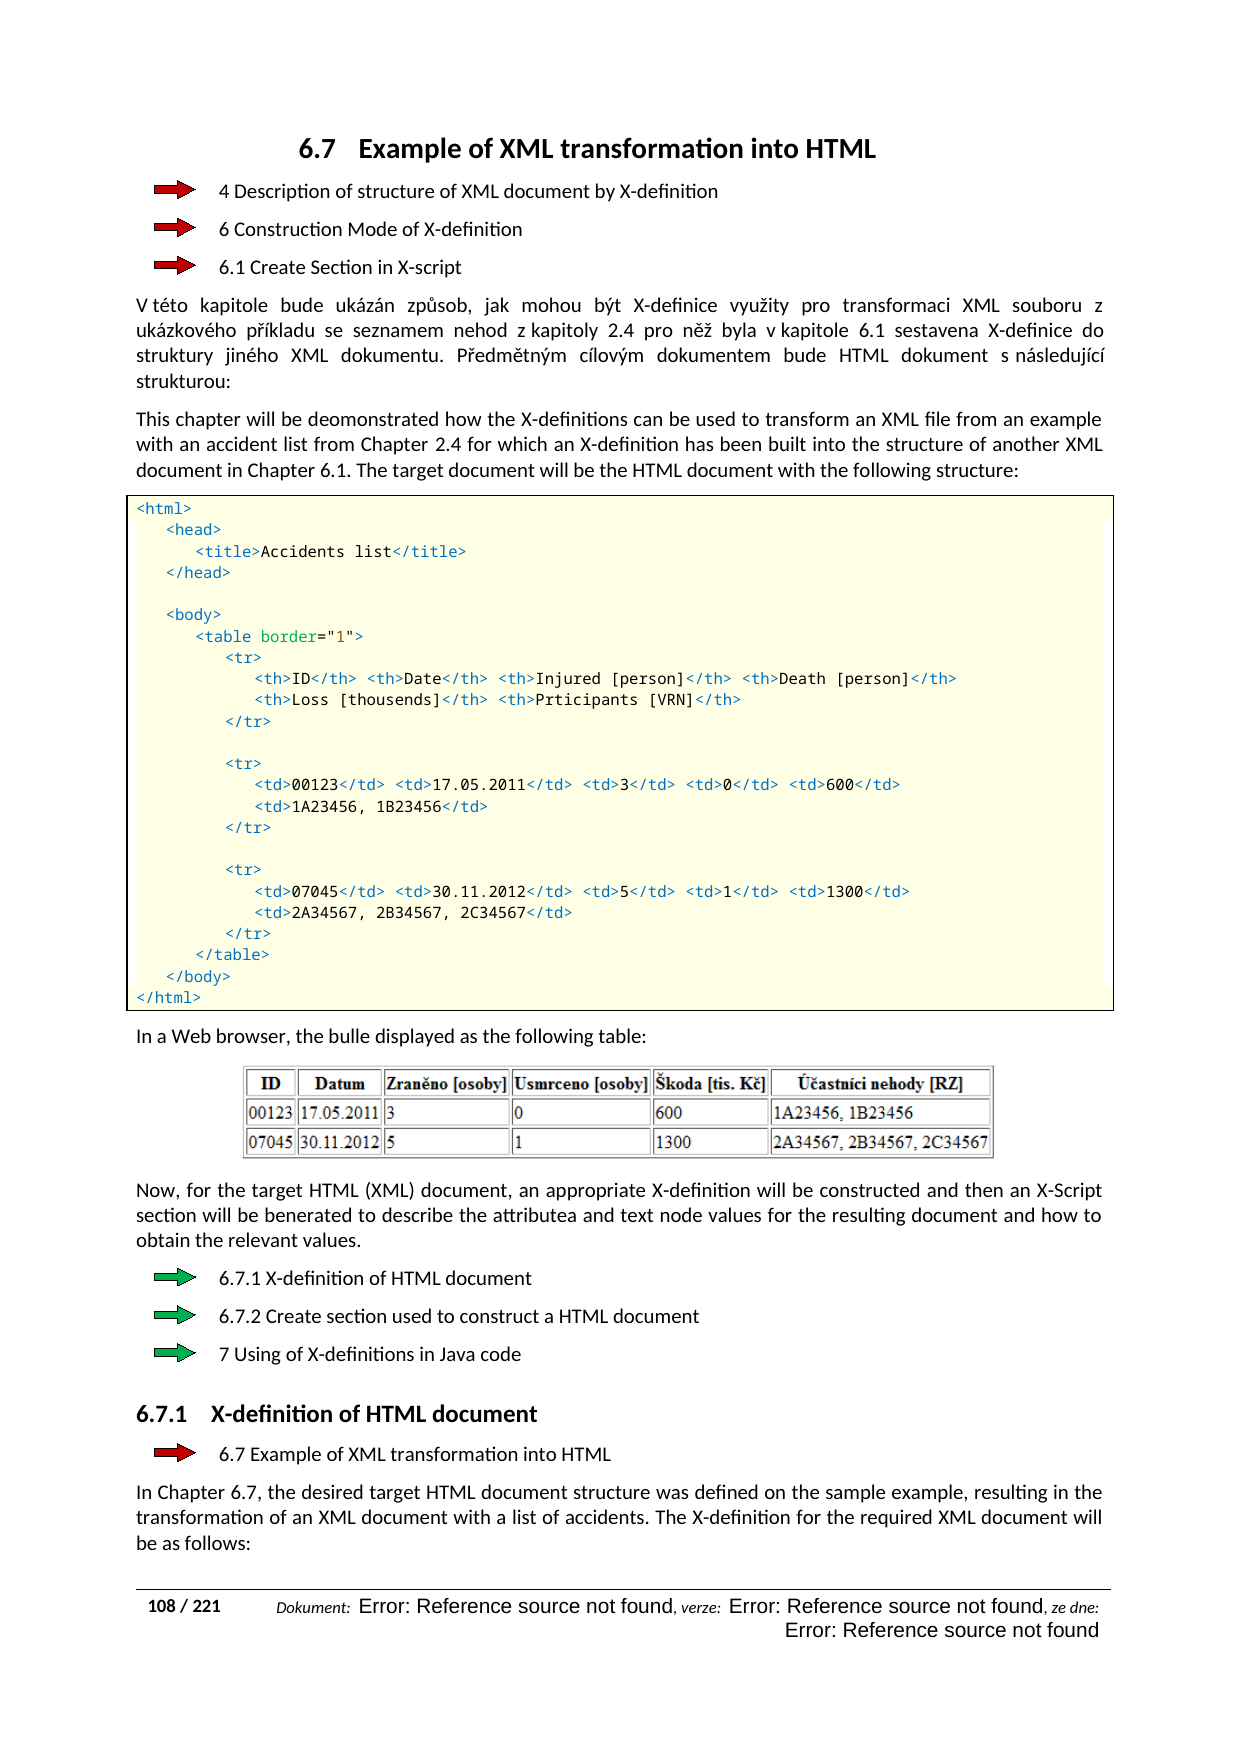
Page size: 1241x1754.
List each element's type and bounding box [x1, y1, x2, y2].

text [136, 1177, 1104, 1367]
picture [240, 1061, 1000, 1165]
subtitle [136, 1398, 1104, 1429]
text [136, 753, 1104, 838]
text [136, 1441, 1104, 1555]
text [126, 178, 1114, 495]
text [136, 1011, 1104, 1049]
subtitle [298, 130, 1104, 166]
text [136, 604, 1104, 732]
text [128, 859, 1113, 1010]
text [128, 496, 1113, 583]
